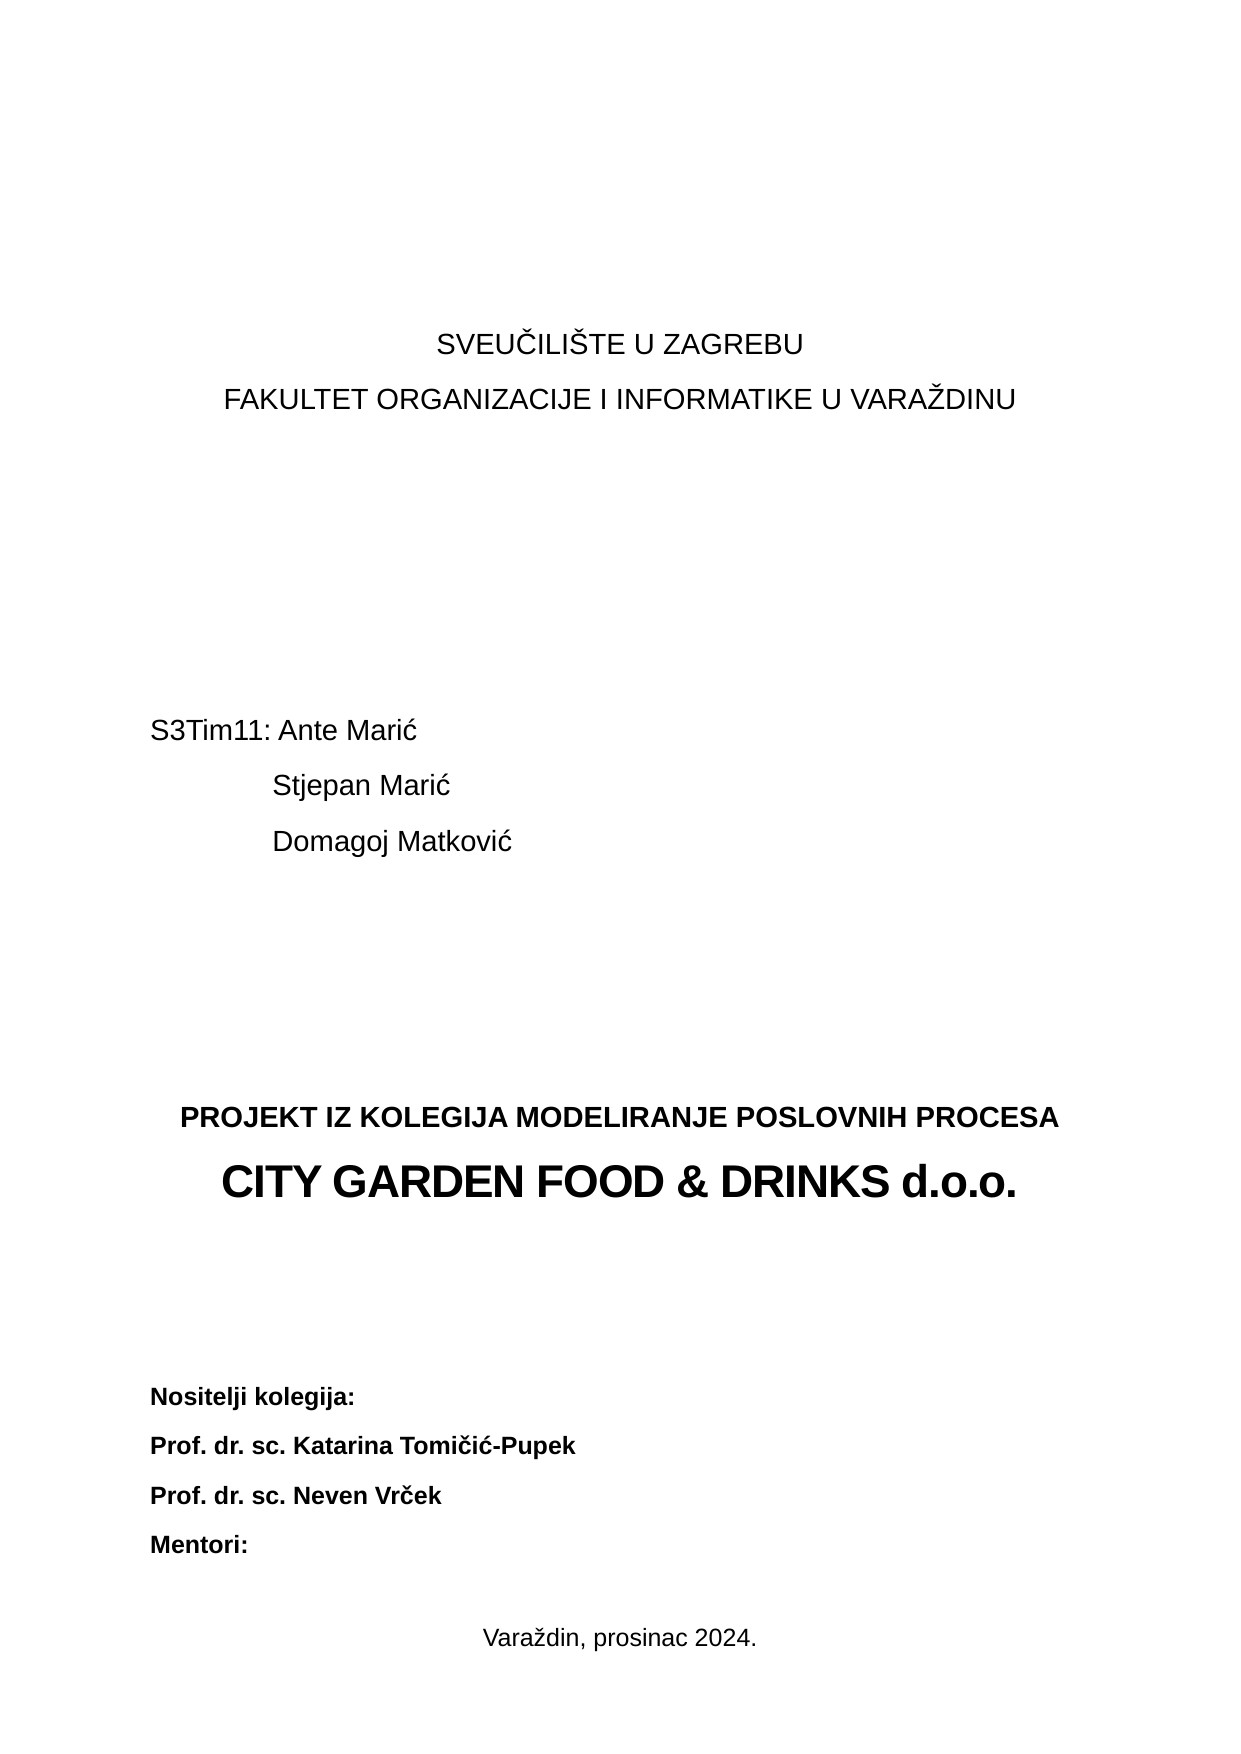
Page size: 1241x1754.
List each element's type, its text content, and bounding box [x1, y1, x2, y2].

text FAKULTET ORGANIZACIJE I INFORMATIKE U VARAŽDINU [150, 382, 1090, 415]
text S3Tim11: Ante Marić [150, 713, 1090, 747]
text PROJEKT IZ KOLEGIJA MODELIRANJE POSLOVNIH PROCESA [150, 1099, 1090, 1133]
text Domagoj Matković [224, 823, 1090, 857]
text SVEUČILIŠTE U ZAGREBU [150, 327, 1090, 360]
text Stjepan Marić [224, 768, 1090, 802]
text Prof. dr. sc. Neven Vrček [150, 1481, 1090, 1509]
title CITY GARDEN FOOD & DRINKS d.o.o. [150, 1155, 1090, 1207]
text Mentori: [150, 1531, 1090, 1559]
text Nositelji kolegija: [150, 1381, 1090, 1410]
text Prof. dr. sc. Katarina Tomičić-Pupek [150, 1431, 1090, 1460]
